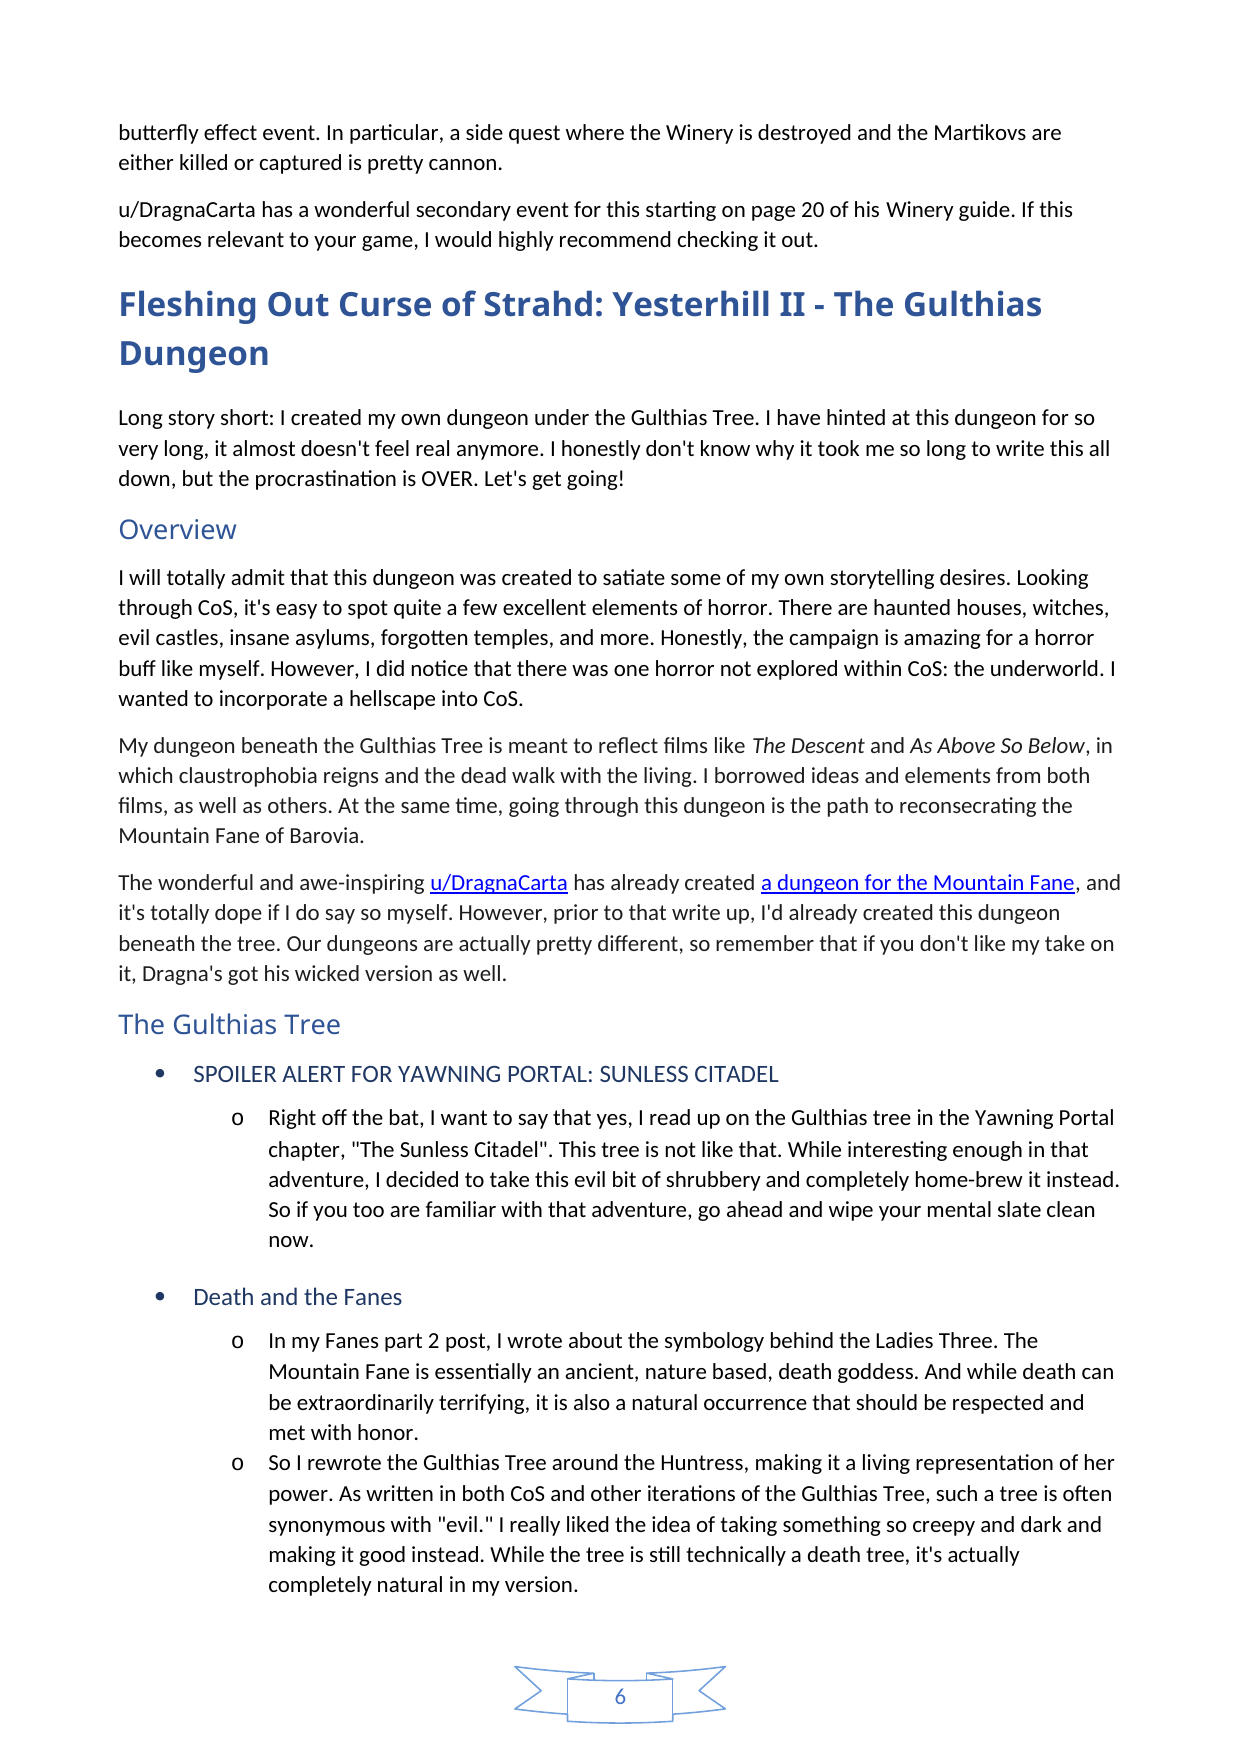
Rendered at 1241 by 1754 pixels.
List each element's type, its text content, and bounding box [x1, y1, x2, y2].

subtitle SPOILER ALERT FOR YAWNING PORTAL: SUNLESS CITADEL [156, 1058, 1122, 1089]
list In my Fanes part 2 post, I wrote about the symbology behind the Ladies Three. The Mountain Fane is essentially an ancient, nature based, death goddess. And while death can be extraordinarily terrifying, it is also a natural occurrence that should be respected and met with honor. [231, 1326, 1122, 1446]
subtitle Death and the Fanes [156, 1281, 1122, 1311]
text Long story short: I created my own dungeon under the Gulthias Tree. I have hinted at this dungeon for so very long, it almost doesn't feel real anymore. I honestly don't know why it took me so long to write this all down, but the procrastination is OVER. Let's get going! [118, 403, 1122, 492]
subtitle Fleshing Out Curse of Strahd: Yesterhill II - The Gulthias Dungeon [118, 281, 1122, 375]
subtitle The Gulthias Tree [118, 1006, 1122, 1043]
list So I rewrote the Gulthias Tree around the Huntress, making it a living representation of her power. As written in both CoS and other iterations of the Gulthias Tree, such a tree is often synonymous with "evil." I really liked the idea of taking something so creepy and dark and making it good instead. While the tree is still technically a death tree, it's actually completely natural in my version. [231, 1448, 1122, 1598]
text The wonderful and awe-inspiring u/DragnaCarta has already created a dungeon for the Mountain Fane, and it's totally dope if I do say so myself. However, prior to that write up, I'd already created this dungeon beneath the tree. Our dungeons are actually pretty different, so remember that if you don't like my take on it, Dragna's got his wicked version as well. [118, 868, 1122, 987]
text I will totally admit that this dungeon was created to satiate some of my own storytelling desires. Looking through CoS, it's easy to spot quite a few excellent elements of horror. There are haunted houses, witches, evil castles, insane asylums, forgotten temples, and more. Honestly, the campaign is amazing for a horror buff like myself. However, I did notice that there was one horror not explored within CoS: the underworld. I wanted to incorporate a hellscape into CoS. [118, 563, 1122, 712]
text My dungeon beneath the Gulthias Tree is meant to reflect films like The Descent and As Above So Below, in which claustrophobia reigns and the dead walk with the living. I borrowed ideas and elements from both films, as well as others. At the same time, going through this dungeon is the path to reconsecrating the Mountain Fane of Barovia. [118, 731, 1122, 849]
text u/DragnaCarta has a wonderful secondary event for this starting on page 20 of his Winery guide. If this becomes relevant to your game, I would highly recommend checking it out. [118, 195, 1122, 253]
subtitle Overview [118, 511, 1122, 548]
list Right off the bat, I want to say that yes, I read up on the Gulthias tree in the Yawning Portal chapter, "The Sunless Citadel". This tree is not like that. While interesting enough in that adventure, I decided to take this evil bit of shrubbery and completely home-brew it instead. So if you too are familiar with that adventure, go ahead and wipe your mental slate clean now. [231, 1103, 1122, 1253]
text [118, 118, 1122, 176]
